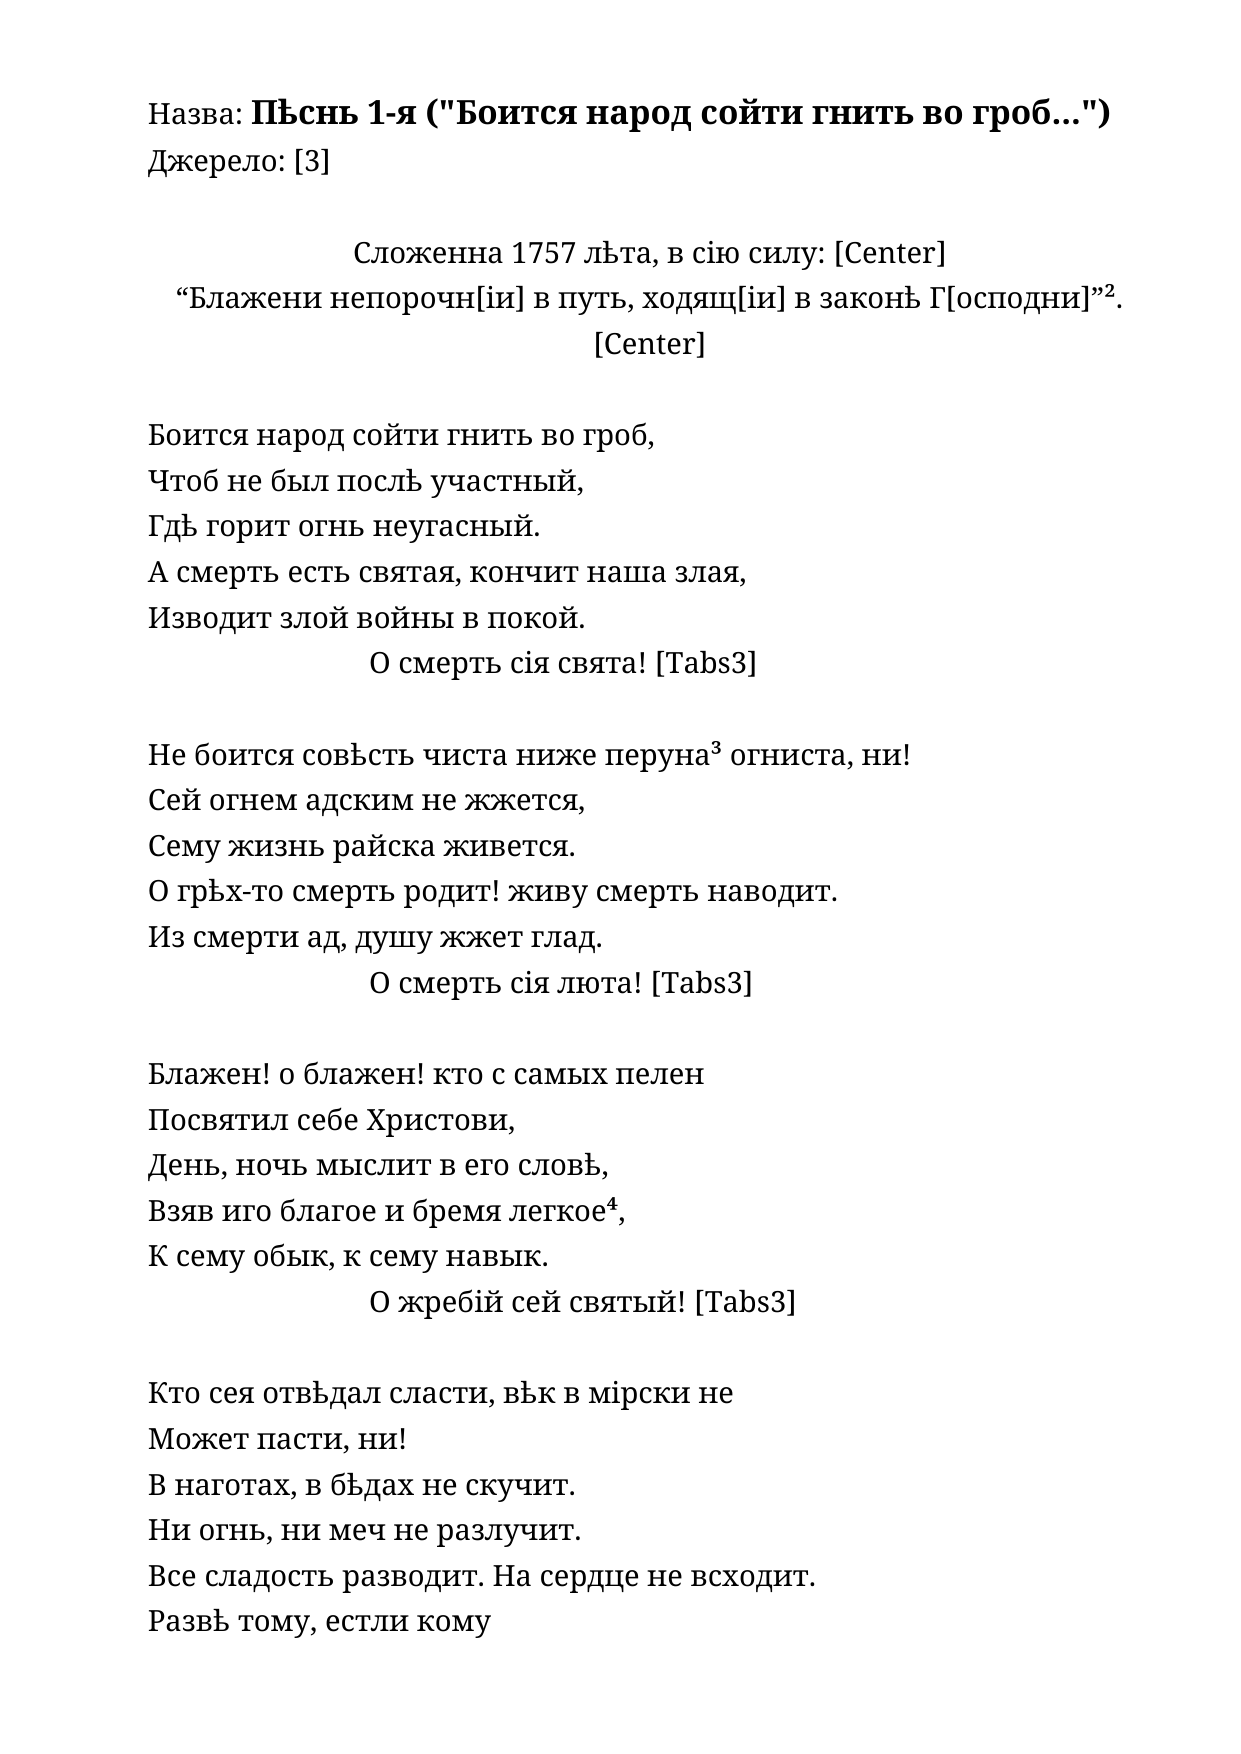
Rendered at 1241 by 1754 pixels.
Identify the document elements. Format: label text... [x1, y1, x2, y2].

text Ни огнь, ни меч не разлучит. [148, 1509, 1152, 1549]
text Все сладость разводит. На сердце не всходит. [148, 1555, 1152, 1595]
text Посвятил себе Христови, [148, 1099, 1152, 1138]
text Джерело: [3] [148, 141, 1152, 180]
text Взяв иго благое и бремя легкое⁴, [148, 1190, 1152, 1230]
text Изводит злой войны в покой. [148, 597, 1152, 637]
text Сему жизнь райска живется. [148, 825, 1152, 865]
text Чтоб не был послѣ участный, [148, 460, 1152, 500]
text К сему обык, к сему навык. [148, 1236, 1152, 1275]
text Гдѣ горит огнь неугасный. [148, 506, 1152, 545]
text День, ночь мыслит в его словѣ, [148, 1144, 1152, 1184]
text О жребій сей святый! [Tabs3] [295, 1281, 1152, 1321]
text Не боится совѣсть чиста ниже перуна³ огниста, ни! [148, 734, 1152, 773]
text Назва: Пѣснь 1-я ("Боится народ сойти гнить во гроб...") [148, 88, 1152, 134]
text Боится народ сойти гнить во гроб, [148, 414, 1152, 454]
text Сей огнем адским не жжется, [148, 779, 1152, 819]
text О смерть сія люта! [Tabs3] [295, 962, 1152, 1002]
text Блажен! о блажен! кто с самых пелен [148, 1053, 1152, 1093]
text А смерть есть святая, кончит наша злая, [148, 551, 1152, 591]
text О грѣх-то смерть родит! живу смерть наводит. [148, 871, 1152, 910]
text Развѣ тому, естли кому [148, 1601, 1152, 1640]
text Сложенна 1757 лѣта, в сію силу: [Center] [148, 232, 1152, 272]
text Из смерти ад, душу жжет глад. [148, 916, 1152, 956]
text Кто сея отвѣдал сласти, вѣк в мірски не [148, 1373, 1152, 1412]
text В наготах, в бѣдах не скучит. [148, 1464, 1152, 1503]
text Может пасти, ни! [148, 1418, 1152, 1458]
text О смерть сія свята! [Tabs3] [295, 643, 1152, 682]
text “Блажени непорочн[іи] в путь, ходящ[іи] в законѣ Г[осподни]”². [Center] [148, 278, 1152, 363]
